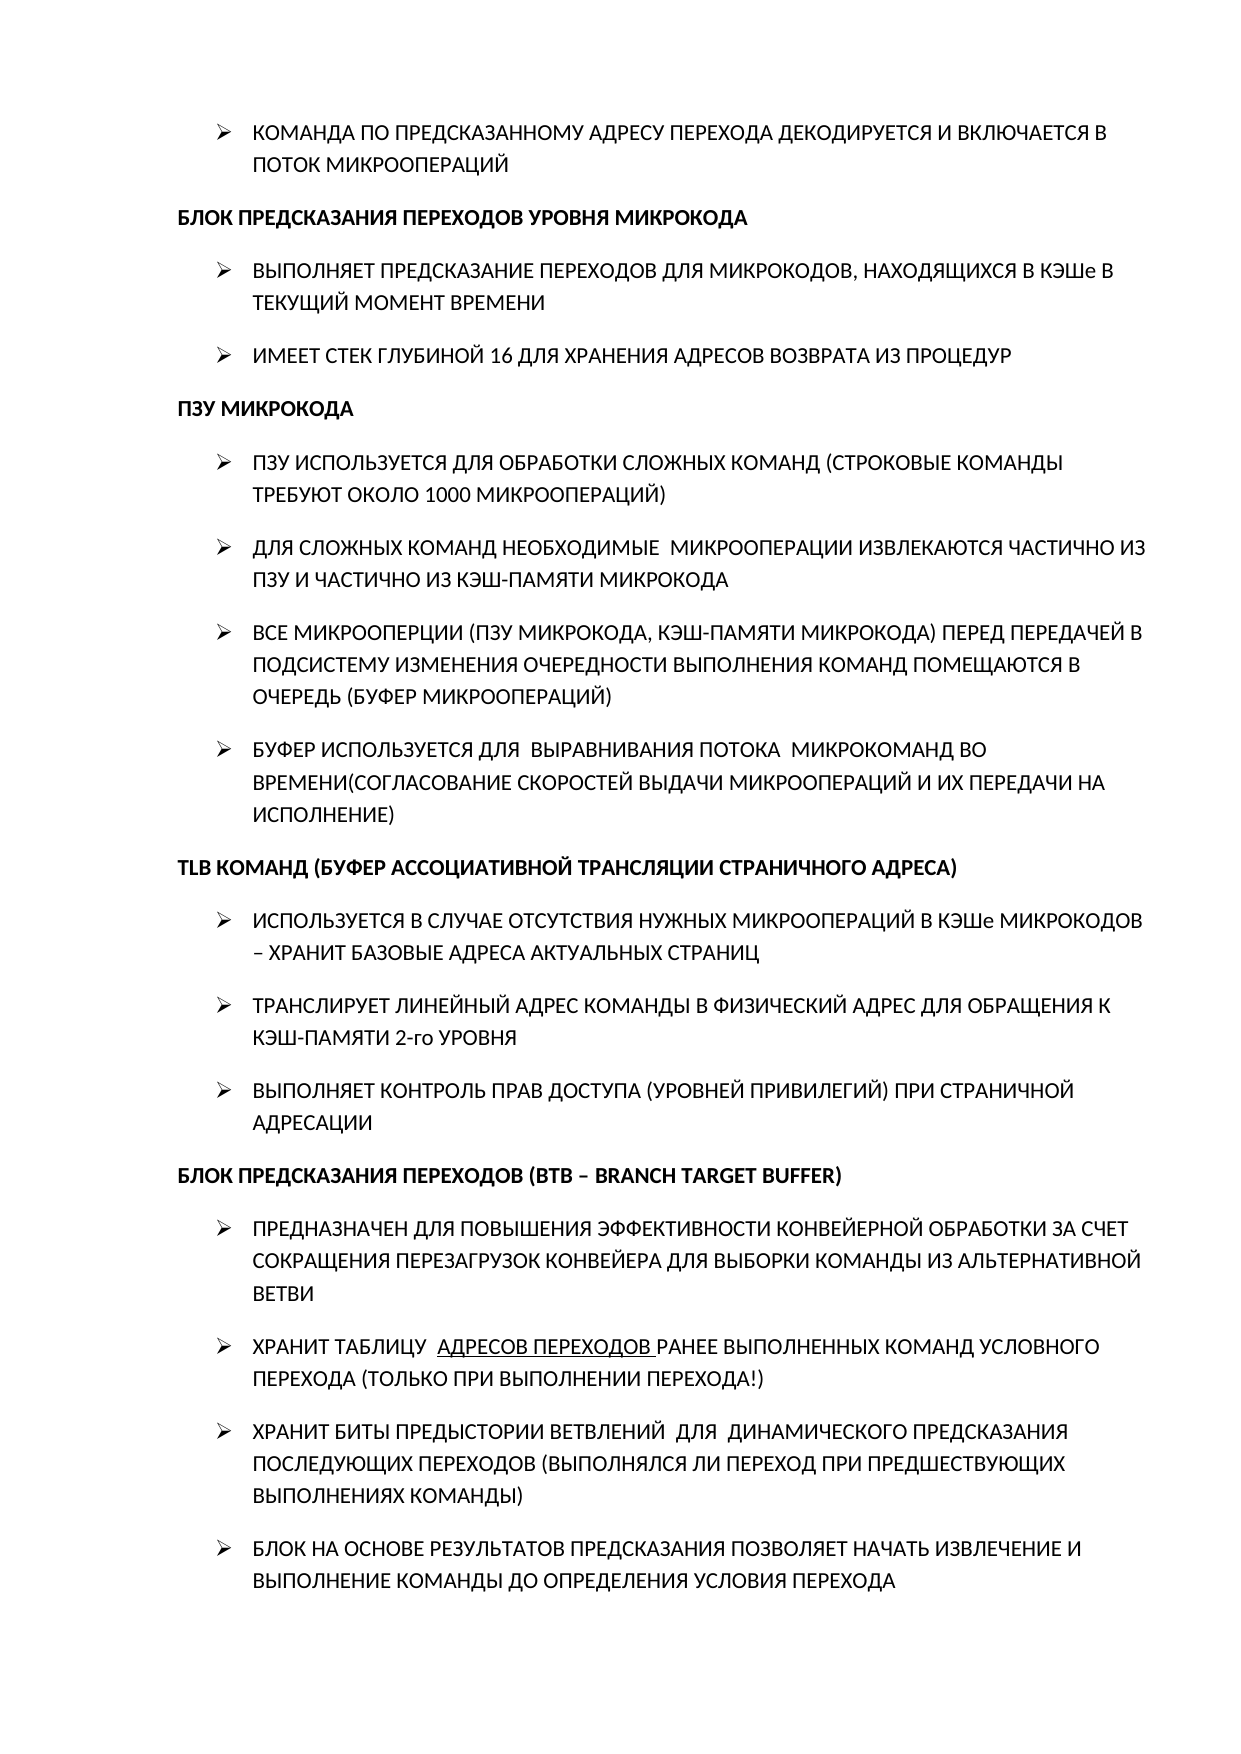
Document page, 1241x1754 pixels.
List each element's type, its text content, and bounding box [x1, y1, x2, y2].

list ВЫПОЛНЯЕТ КОНТРОЛЬ ПРАВ ДОСТУПА (УРОВНЕЙ ПРИВИЛЕГИЙ) ПРИ СТРАНИЧНОЙ АДРЕСАЦИИ [215, 1076, 1152, 1136]
list ПРЕДНАЗНАЧЕН ДЛЯ ПОВЫШЕНИЯ ЭФФЕКТИВНОСТИ КОНВЕЙЕРНОЙ ОБРАБОТКИ ЗА СЧЕТ СОКРАЩЕНИЯ ПЕРЕЗАГРУЗОК КОНВЕЙЕРА ДЛЯ ВЫБОРКИ КОМАНДЫ ИЗ АЛЬТЕРНАТИВНОЙ ВЕТВИ [215, 1214, 1152, 1307]
list ХРАНИТ ТАБЛИЦУ АДРЕСОВ ПЕРЕХОДОВ РАНЕЕ ВЫПОЛНЕННЫХ КОМАНД УСЛОВНОГО ПЕРЕХОДА (ТОЛЬКО ПРИ ВЫПОЛНЕНИИ ПЕРЕХОДА!) [215, 1332, 1152, 1392]
text БЛОК ПРЕДСКАЗАНИЯ ПЕРЕХОДОВ УРОВНЯ МИКРОКОДА [177, 203, 1152, 231]
list ВЫПОЛНЯЕТ ПРЕДСКАЗАНИЕ ПЕРЕХОДОВ ДЛЯ МИКРОКОДОВ, НАХОДЯЩИХСЯ В КЭШе В ТЕКУЩИЙ МОМЕНТ ВРЕМЕНИ [215, 256, 1152, 317]
text TLB КОМАНД (БУФЕР АССОЦИАТИВНОЙ ТРАНСЛЯЦИИ СТРАНИЧНОГО АДРЕСА) [177, 853, 1152, 881]
list ДЛЯ СЛОЖНЫХ КОМАНД НЕОБХОДИМЫЕ МИКРООПЕРАЦИИ ИЗВЛЕКАЮТСЯ ЧАСТИЧНО ИЗ ПЗУ И ЧАСТИЧНО ИЗ КЭШ-ПАМЯТИ МИКРОКОДА [215, 533, 1152, 593]
list ИСПОЛЬЗУЕТСЯ В СЛУЧАЕ ОТСУТСТВИЯ НУЖНЫХ МИКРООПЕРАЦИЙ В КЭШе МИКРОКОДОВ – ХРАНИТ БАЗОВЫЕ АДРЕСА АКТУАЛЬНЫХ СТРАНИЦ [215, 906, 1152, 966]
list ТРАНСЛИРУЕТ ЛИНЕЙНЫЙ АДРЕС КОМАНДЫ В ФИЗИЧЕСКИЙ АДРЕС ДЛЯ ОБРАЩЕНИЯ К КЭШ-ПАМЯТИ 2-го УРОВНЯ [215, 991, 1152, 1051]
text БЛОК ПРЕДСКАЗАНИЯ ПЕРЕХОДОВ (ВТВ – BRANCH TARGET BUFFER) [177, 1161, 1152, 1189]
list ВСЕ МИКРООПЕРЦИИ (ПЗУ МИКРОКОДА, КЭШ-ПАМЯТИ МИКРОКОДА) ПЕРЕД ПЕРЕДАЧЕЙ В ПОДСИСТЕМУ ИЗМЕНЕНИЯ ОЧЕРЕДНОСТИ ВЫПОЛНЕНИЯ КОМАНД ПОМЕЩАЮТСЯ В ОЧЕРЕДЬ (БУФЕР МИКРООПЕРАЦИЙ) [215, 618, 1152, 710]
list ХРАНИТ БИТЫ ПРЕДЫСТОРИИ ВЕТВЛЕНИЙ ДЛЯ ДИНАМИЧЕСКОГО ПРЕДСКАЗАНИЯ ПОСЛЕДУЮЩИХ ПЕРЕХОДОВ (ВЫПОЛНЯЛСЯ ЛИ ПЕРЕХОД ПРИ ПРЕДШЕСТВУЮЩИХ ВЫПОЛНЕНИЯХ КОМАНДЫ) [215, 1417, 1152, 1509]
list БУФЕР ИСПОЛЬЗУЕТСЯ ДЛЯ ВЫРАВНИВАНИЯ ПОТОКА МИКРОКОМАНД ВО ВРЕМЕНИ(СОГЛАСОВАНИЕ СКОРОСТЕЙ ВЫДАЧИ МИКРООПЕРАЦИЙ И ИХ ПЕРЕДАЧИ НА ИСПОЛНЕНИЕ) [215, 735, 1152, 828]
list ИМЕЕТ СТЕК ГЛУБИНОЙ 16 ДЛЯ ХРАНЕНИЯ АДРЕСОВ ВОЗВРАТА ИЗ ПРОЦЕДУР [215, 342, 1152, 369]
text ПЗУ МИКРОКОДА [177, 394, 1152, 423]
list КОМАНДА ПО ПРЕДСКАЗАННОМУ АДРЕСУ ПЕРЕХОДА ДЕКОДИРУЕТСЯ И ВКЛЮЧАЕТСЯ В ПОТОК МИКРООПЕРАЦИЙ [215, 118, 1152, 178]
list БЛОК НА ОСНОВЕ РЕЗУЛЬТАТОВ ПРЕДСКАЗАНИЯ ПОЗВОЛЯЕТ НАЧАТЬ ИЗВЛЕЧЕНИЕ И ВЫПОЛНЕНИЕ КОМАНДЫ ДО ОПРЕДЕЛЕНИЯ УСЛОВИЯ ПЕРЕХОДА [215, 1534, 1152, 1595]
list ПЗУ ИСПОЛЬЗУЕТСЯ ДЛЯ ОБРАБОТКИ СЛОЖНЫХ КОМАНД (СТРОКОВЫЕ КОМАНДЫ ТРЕБУЮТ ОКОЛО 1000 МИКРООПЕРАЦИЙ) [215, 448, 1152, 508]
